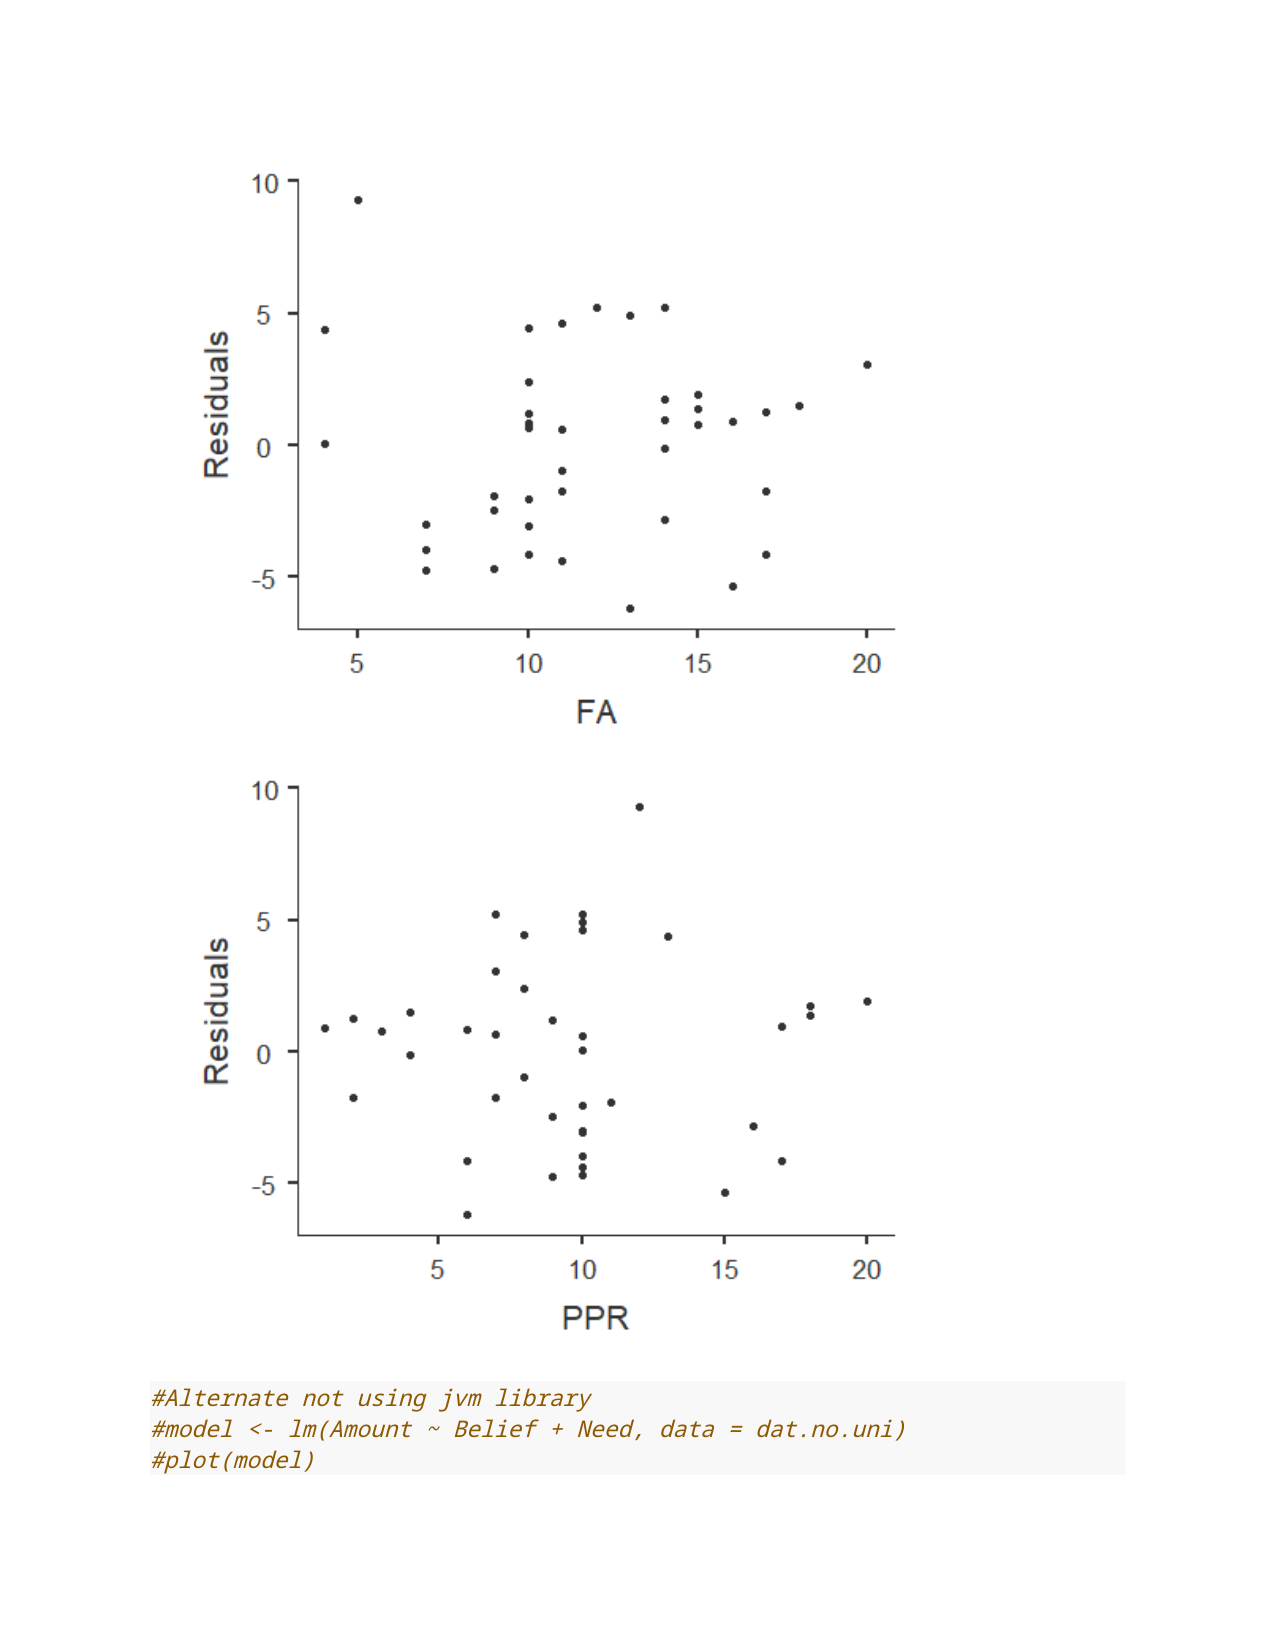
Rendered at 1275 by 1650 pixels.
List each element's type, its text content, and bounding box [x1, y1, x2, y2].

picture [168, 150, 927, 1363]
